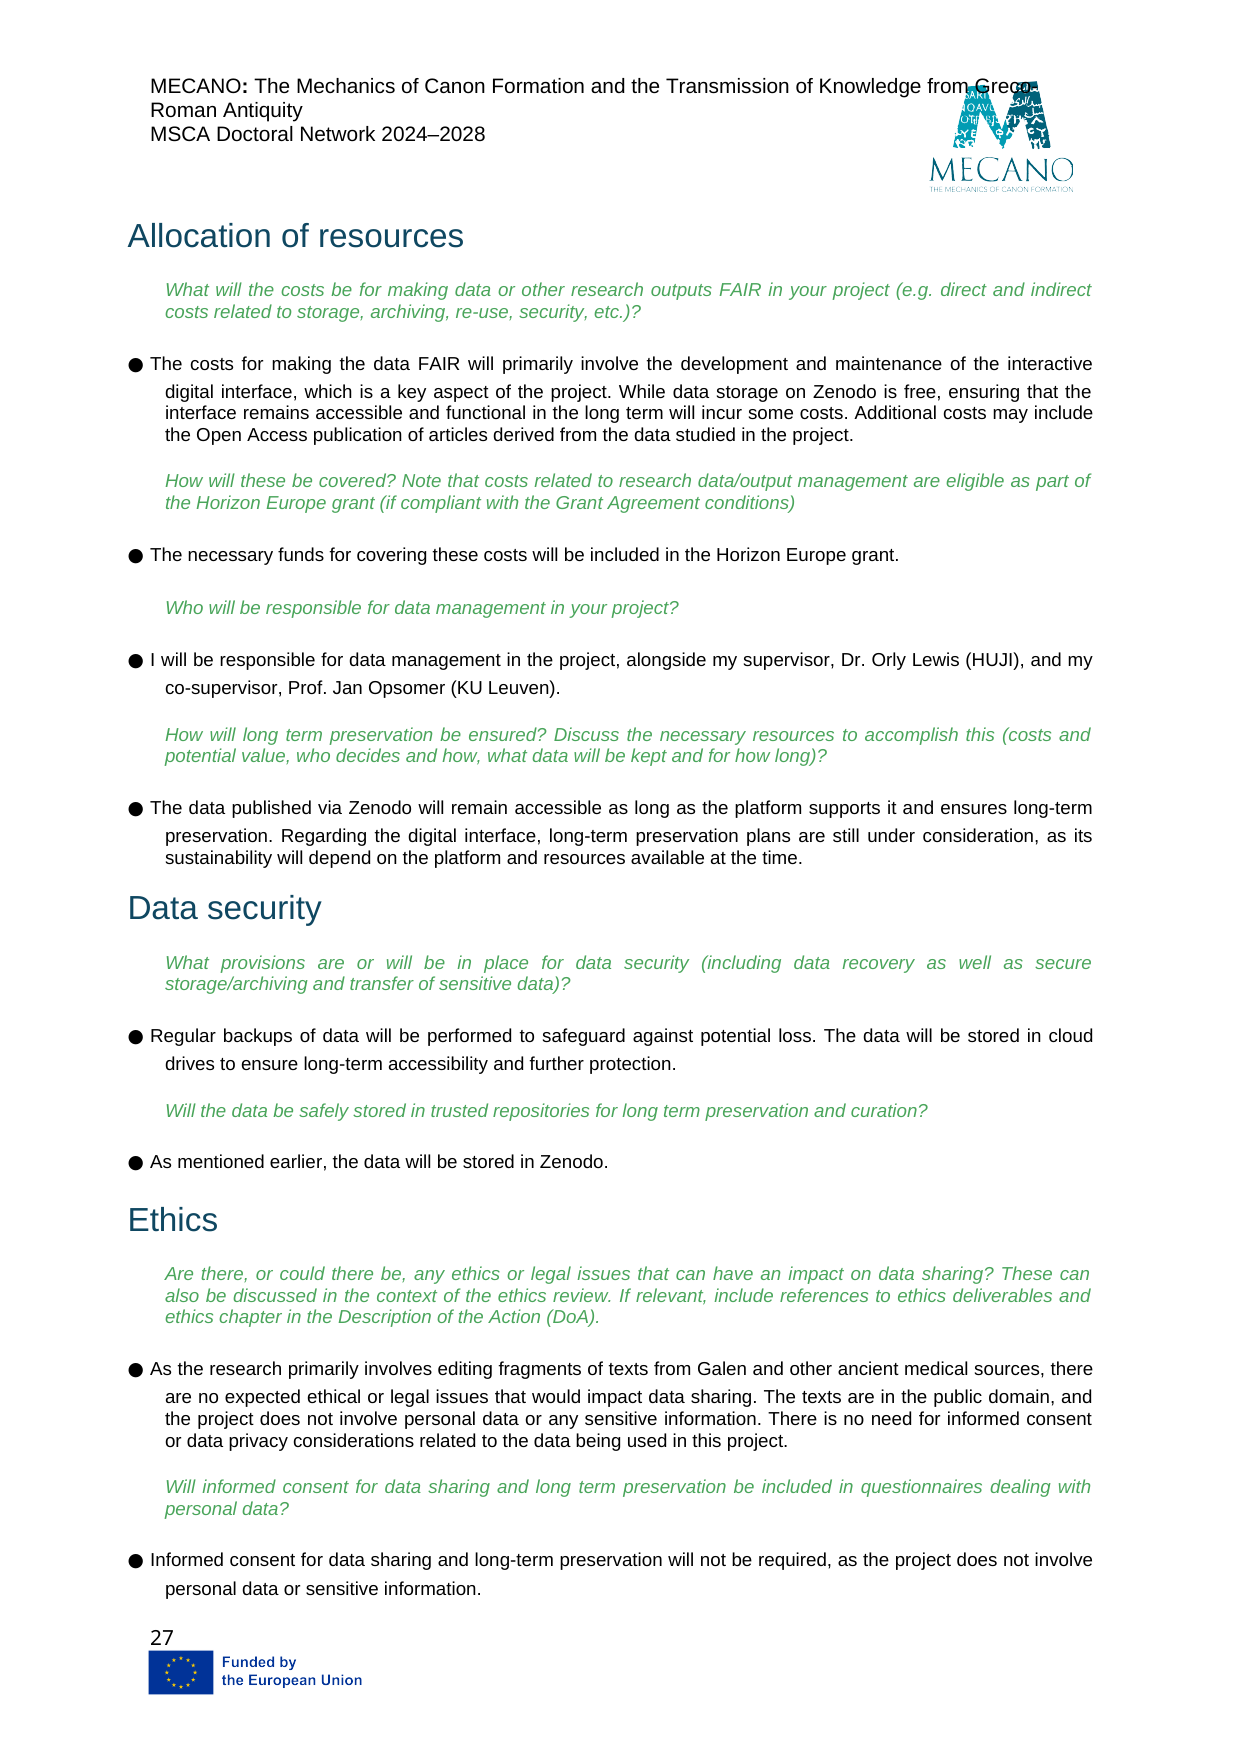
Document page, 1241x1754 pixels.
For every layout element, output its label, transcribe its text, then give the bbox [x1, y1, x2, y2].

picture [145, 1647, 371, 1698]
text How will these be covered? Note that costs related to research data/output management are eligible as part of the Horizon Europe grant (if compliant with the Grant Agreement conditions) [165, 470, 1094, 513]
text Will informed consent for data sharing and long term preservation be included in questionnaires dealing with personal data? [165, 1476, 1094, 1519]
list As mentioned earlier, the data will be stored in Zenodo. [127, 1141, 1094, 1180]
subtitle Ethics [127, 1200, 1090, 1238]
list I will be responsible for data management in the project, alongside my supervisor, Dr. Orly Lewis (HUJI), and my co-supervisor, Prof. Jan Opsomer (KU Leuven). [127, 638, 1094, 698]
text Who will be responsible for data management in your project? [165, 597, 1094, 618]
subtitle Allocation of resources [127, 216, 1090, 254]
text What will the costs be for making data or other research outputs FAIR in your project (e.g. direct and indirect costs related to storage, archiving, re-use, security, etc.)? [165, 279, 1094, 322]
list The costs for making the data FAIR will primarily involve the development and maintenance of the interactive digital interface, which is a key aspect of the project. While data storage on Zenodo is free, ensuring that the interface remains accessible and functional in the long term will incur some costs. Additional costs may include the Open Access publication of articles derived from the data studied in the project. [127, 342, 1094, 445]
text Will the data be safely stored in trusted repositories for long term preservation and curation? [165, 1100, 1094, 1121]
list Regular backups of data will be performed to safeguard against potential loss. The data will be stored in cloud drives to ensure long-term accessibility and further protection. [127, 1015, 1094, 1075]
text Are there, or could there be, any ethics or legal issues that can have an impact on data sharing? These can also be discussed in the context of the ethics review. If relevant, include references to ethics deliverables and ethics chapter in the Description of the Action (DoA). [165, 1263, 1094, 1328]
subtitle Data security [127, 888, 1090, 927]
list The data published via Zenodo will remain accessible as long as the platform supports it and ensures long-term preservation. Regarding the digital interface, long-term preservation plans are still under consideration, as its sustainability will depend on the platform and resources available at the time. [127, 787, 1094, 868]
list As the research primarily involves editing fragments of texts from Galen and other ancient medical sources, there are no expected ethical or legal issues that would impact data sharing. The texts are in the public domain, and the project does not involve personal data or any sensitive information. There is no need for informed consent or data privacy considerations related to the data being used in this project. [127, 1348, 1094, 1451]
text What provisions are or will be in place for data security (including data recovery as well as secure storage/archiving and transfer of sensitive data)? [165, 952, 1094, 995]
picture [929, 81, 1073, 192]
list Informed consent for data sharing and long-term preservation will not be required, as the project does not involve personal data or sensitive information. [127, 1539, 1094, 1599]
list The necessary funds for covering these costs will be included in the Horizon Europe grant. [127, 533, 1094, 572]
text How will long term preservation be ensured? Discuss the necessary resources to accomplish this (costs and potential value, who decides and how, what data will be kept and for how long)? [165, 723, 1094, 767]
